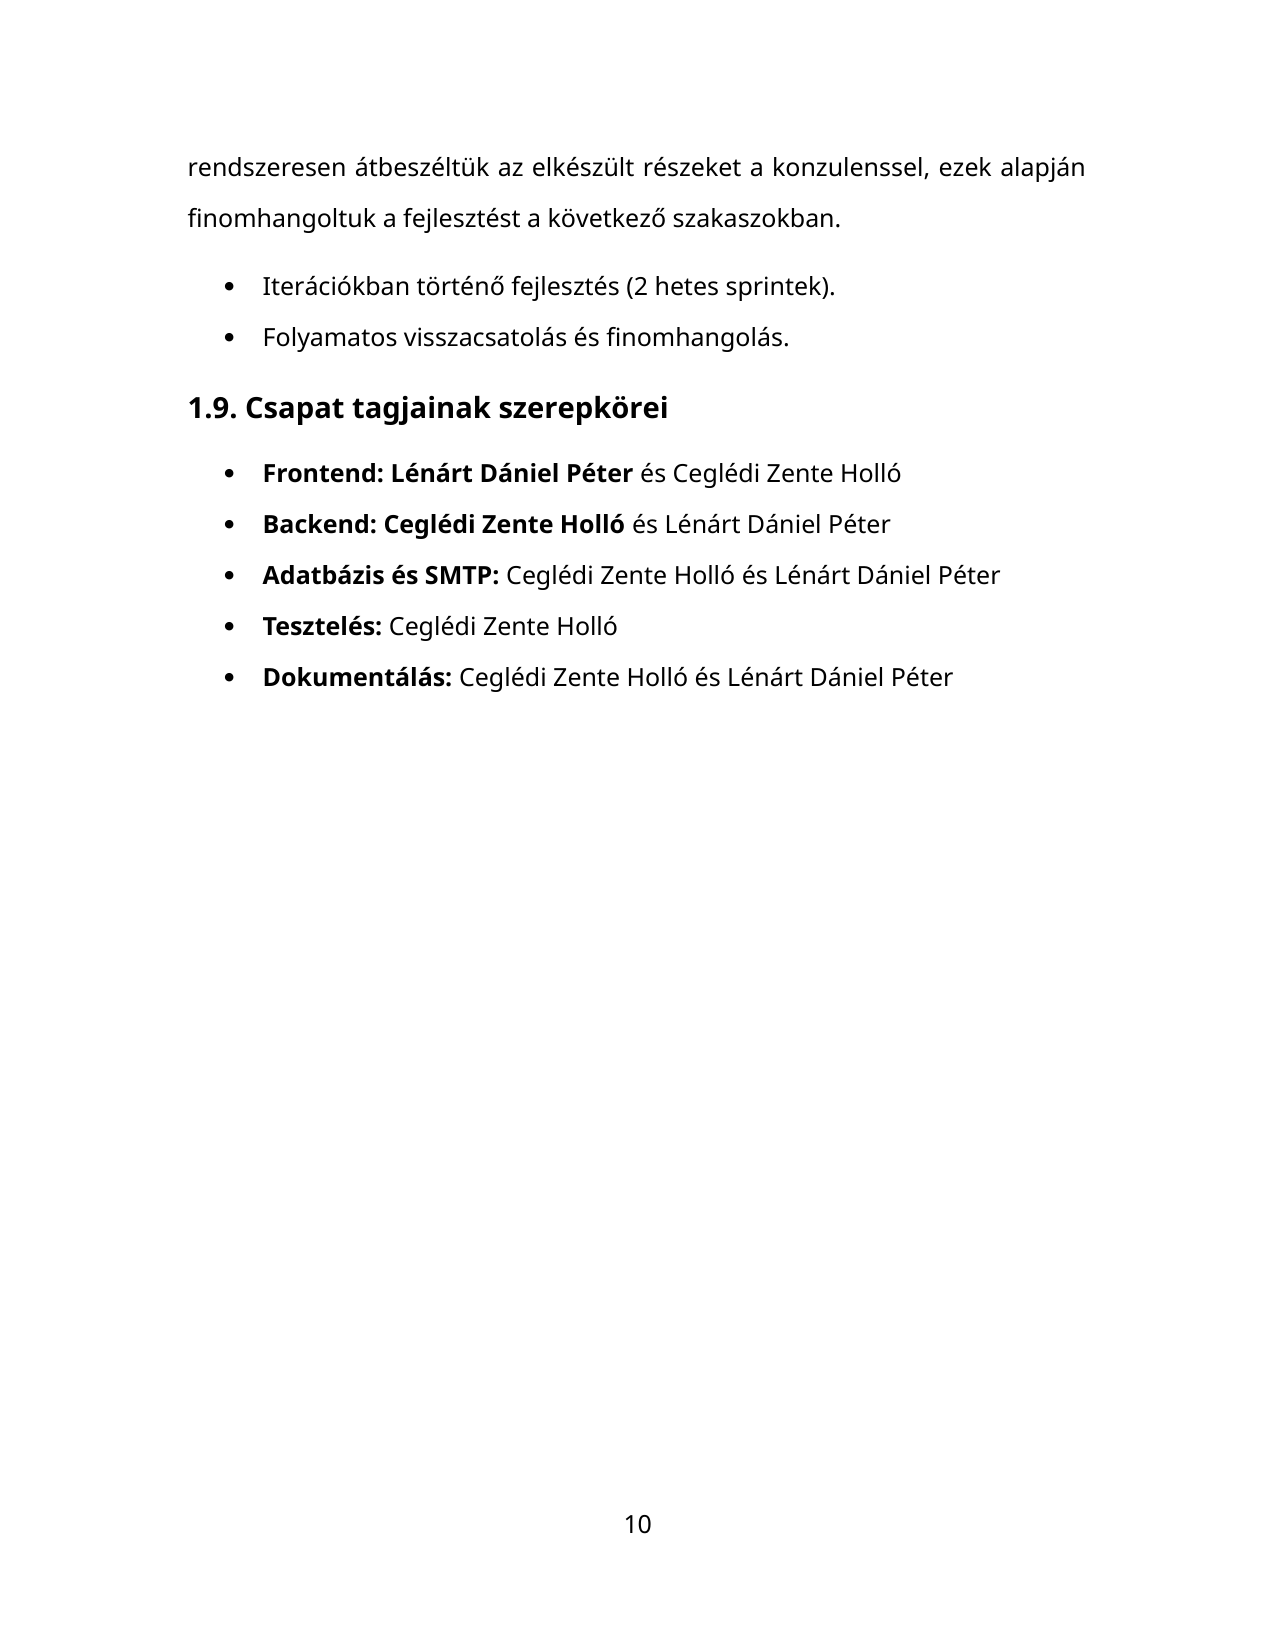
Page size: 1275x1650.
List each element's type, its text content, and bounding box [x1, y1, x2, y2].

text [187, 150, 1087, 235]
list Backend: Ceglédi Zente Holló és Lénárt Dániel Péter [225, 506, 1087, 540]
subtitle 1.9. Csapat tagjainak szerepkörei [187, 387, 1087, 427]
list Frontend: Lénárt Dániel Péter és Ceglédi Zente Holló [225, 455, 1087, 489]
list Iterációkban történő fejlesztés (2 hetes sprintek). [225, 269, 1087, 303]
list Dokumentálás: Ceglédi Zente Holló és Lénárt Dániel Péter [225, 659, 1087, 693]
list Tesztelés: Ceglédi Zente Holló [225, 608, 1087, 642]
list Adatbázis és SMTP: Ceglédi Zente Holló és Lénárt Dániel Péter [225, 557, 1087, 591]
list Folyamatos visszacsatolás és finomhangolás. [225, 320, 1087, 354]
